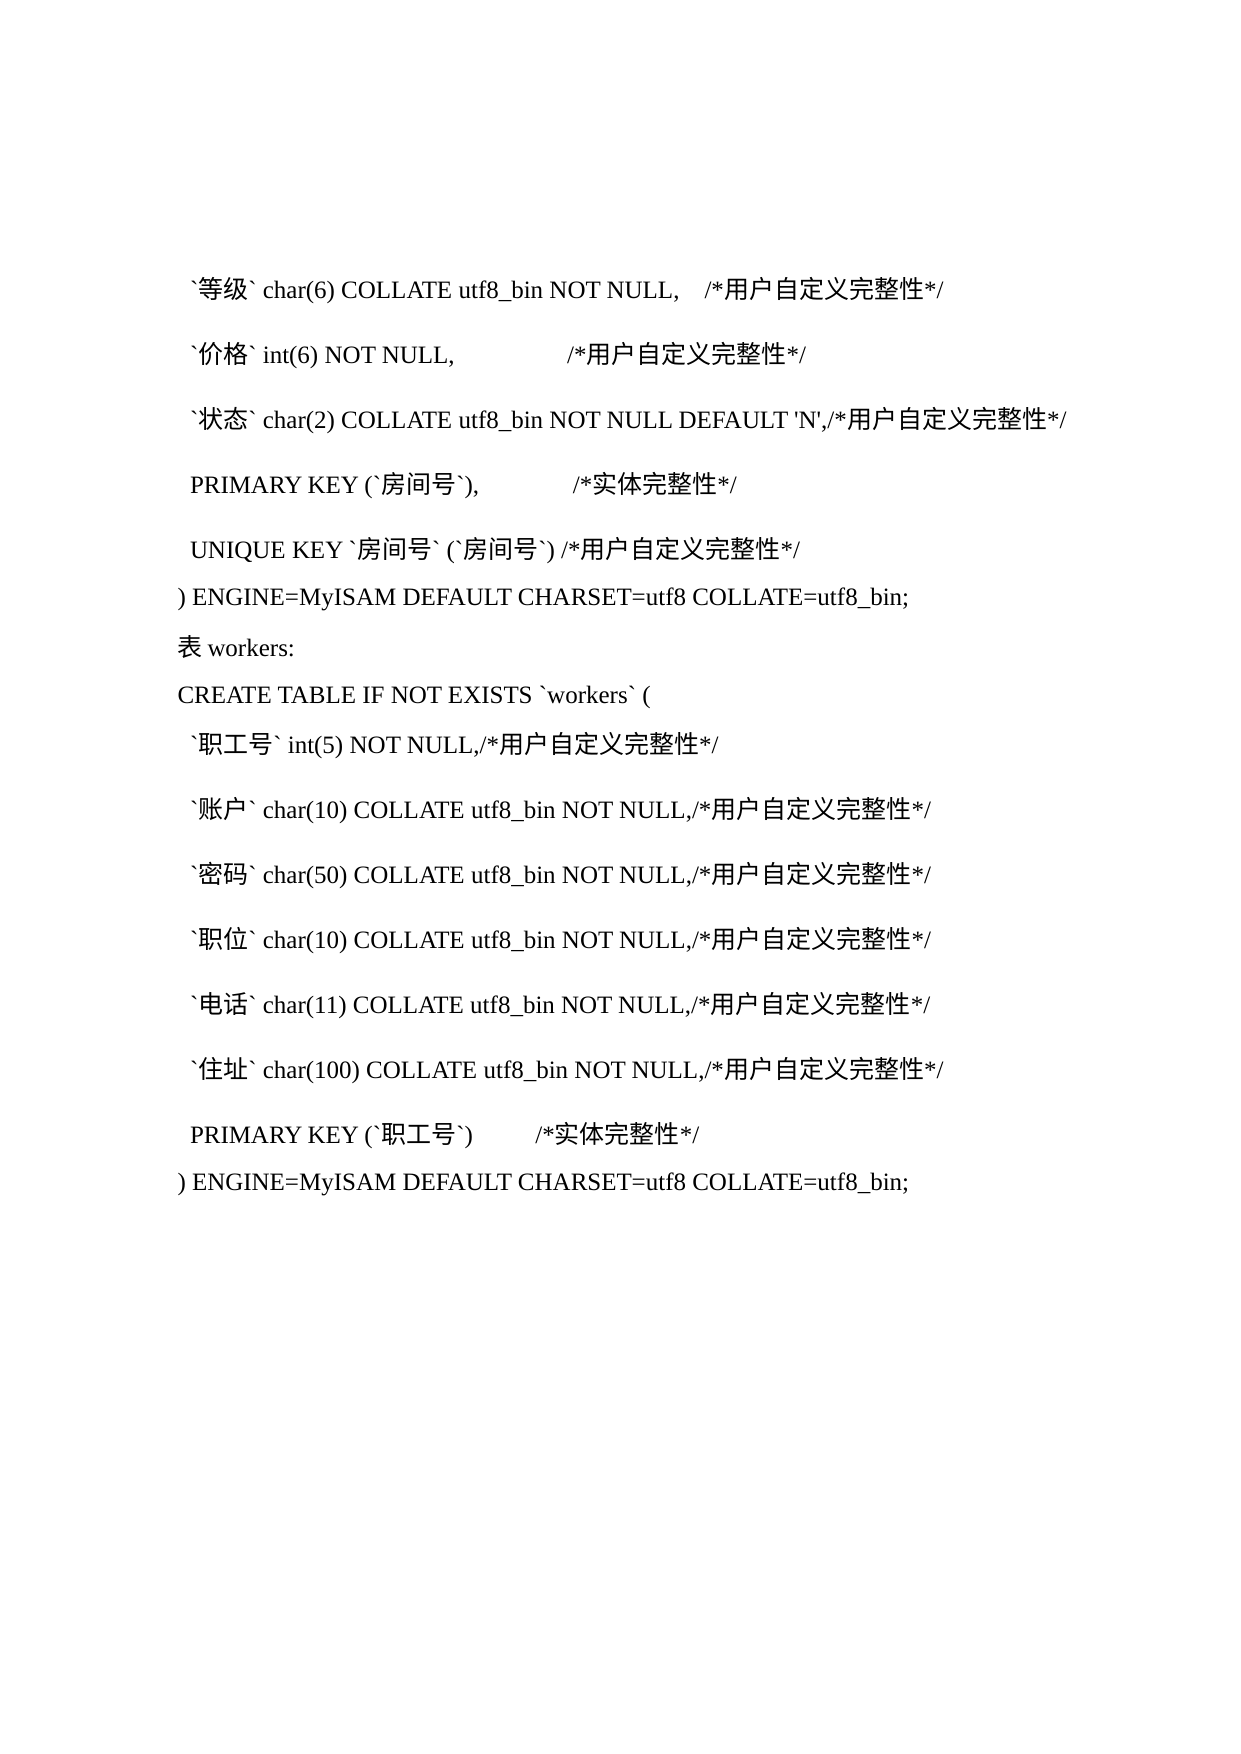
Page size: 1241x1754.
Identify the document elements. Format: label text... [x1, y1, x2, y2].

text `住址` char(100) COLLATE utf8_bin NOT NULL,/*用户自定义完整性*/ [177, 1035, 1092, 1100]
text `账户` char(10) COLLATE utf8_bin NOT NULL,/*用户自定义完整性*/ [177, 775, 1092, 840]
text `等级` char(6) COLLATE utf8_bin NOT NULL, /*用户自定义完整性*/ [177, 255, 1092, 320]
text `价格` int(6) NOT NULL, /*用户自定义完整性*/ [177, 320, 1092, 385]
text 表workers: [177, 613, 1092, 678]
text ) ENGINE=MyISAM DEFAULT CHARSET=utf8 COLLATE=utf8_bin; [177, 580, 1092, 613]
text UNIQUE KEY `房间号` (`房间号`) /*用户自定义完整性*/ [177, 515, 1092, 580]
text `职位` char(10) COLLATE utf8_bin NOT NULL,/*用户自定义完整性*/ [177, 905, 1092, 970]
text PRIMARY KEY (`职工号`) /*实体完整性*/ [177, 1100, 1092, 1165]
text `职工号` int(5) NOT NULL,/*用户自定义完整性*/ [177, 710, 1092, 775]
text `状态` char(2) COLLATE utf8_bin NOT NULL DEFAULT 'N',/*用户自定义完整性*/ [177, 385, 1092, 450]
text ) ENGINE=MyISAM DEFAULT CHARSET=utf8 COLLATE=utf8_bin; [177, 1165, 1092, 1198]
text PRIMARY KEY (`房间号`), /*实体完整性*/ [177, 450, 1092, 515]
text `密码` char(50) COLLATE utf8_bin NOT NULL,/*用户自定义完整性*/ [177, 840, 1092, 905]
text `电话` char(11) COLLATE utf8_bin NOT NULL,/*用户自定义完整性*/ [177, 970, 1092, 1035]
text CREATE TABLE IF NOT EXISTS `workers` ( [177, 678, 1092, 710]
